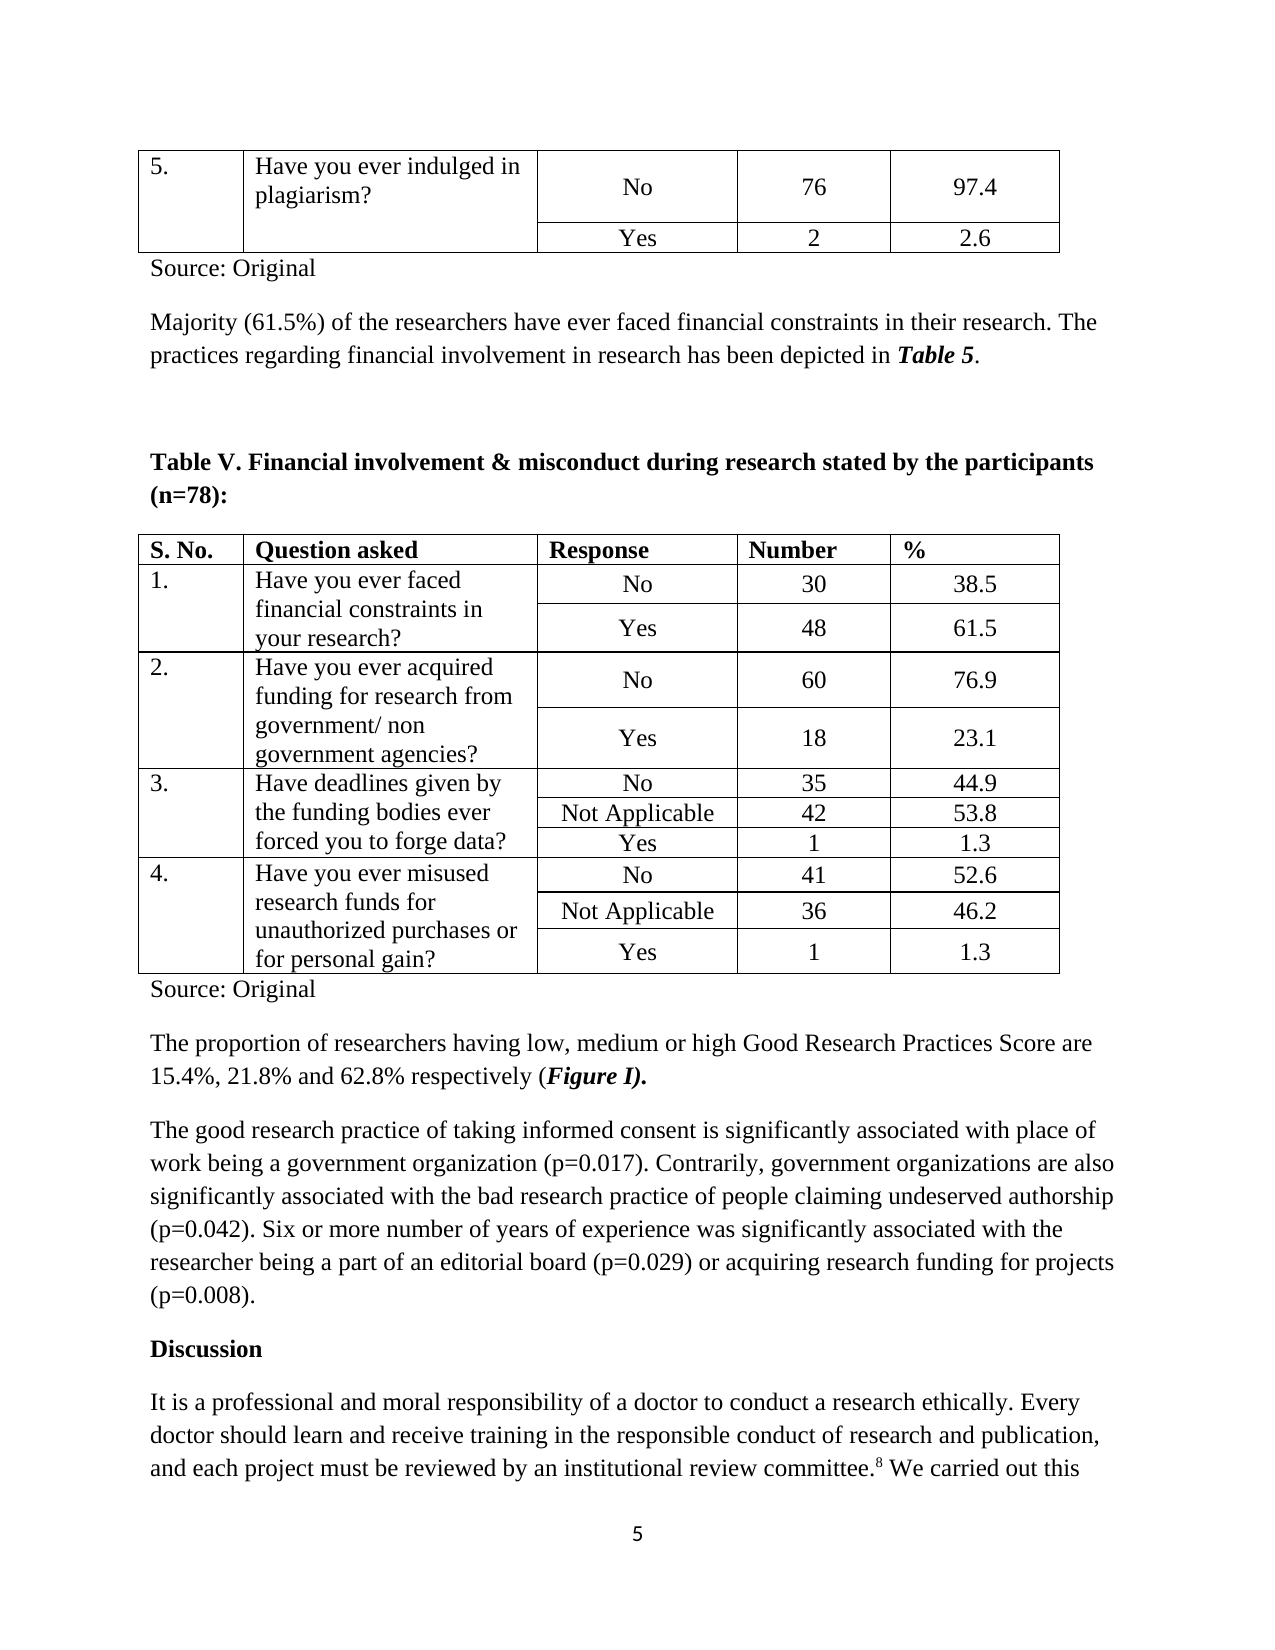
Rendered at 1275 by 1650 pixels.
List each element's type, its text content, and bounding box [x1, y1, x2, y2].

table_cell Have deadlines given by the funding bodies ever forced you to forge data? [244, 769, 537, 857]
table_cell 23.1 [891, 708, 1059, 767]
text Majority (61.5%) of the researchers have ever faced financial constraints in their research. The practices regarding financial involvement in research has been depicted in Table 5. [150, 307, 1125, 368]
table_cell No [538, 565, 737, 602]
table_header Number [738, 535, 890, 564]
table_cell 48 [738, 604, 890, 651]
table_header S. No. [139, 535, 243, 564]
table_cell 36 [738, 893, 890, 928]
table_cell Yes [538, 828, 737, 857]
table_cell 3. [139, 769, 243, 857]
table_cell Have you ever acquired funding for research from government/ non government agencies? [244, 653, 537, 767]
table_cell 97.4 [891, 151, 1059, 222]
table_cell Not Applicable [538, 893, 737, 928]
table_cell 42 [738, 798, 890, 827]
table_cell 38.5 [891, 565, 1059, 602]
table_cell 41 [738, 858, 890, 891]
table_cell Yes [538, 604, 737, 651]
table_cell 1 [738, 929, 890, 973]
table_cell 76 [738, 151, 890, 222]
table_cell 61.5 [891, 604, 1059, 651]
table_cell 53.8 [891, 798, 1059, 827]
table_cell No [538, 858, 737, 891]
table_cell Yes [538, 929, 737, 973]
table_cell 60 [738, 653, 890, 707]
text Table V. Financial involvement & misconduct during research stated by the participants (n=78): [150, 447, 1125, 509]
table_cell 5. [139, 151, 243, 252]
table_cell No [538, 653, 737, 707]
table_cell 76.9 [891, 653, 1059, 707]
table_cell No [538, 769, 737, 797]
text Source: Original [150, 253, 1125, 282]
table_header Question asked [244, 535, 537, 564]
table_cell 1 [738, 828, 890, 857]
table_cell 4. [139, 858, 243, 973]
table_cell Yes [538, 708, 737, 767]
table_cell 46.2 [891, 893, 1059, 928]
table_cell 30 [738, 565, 890, 602]
table_cell 1. [139, 565, 243, 651]
text Discussion [150, 1334, 1125, 1362]
table_cell 1.3 [891, 929, 1059, 973]
table_header % [891, 535, 1059, 564]
table_cell Have you ever indulged in plagiarism? [244, 151, 537, 252]
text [150, 1387, 1125, 1482]
table_cell Have you ever misused research funds for unauthorized purchases or for personal gain? [244, 858, 537, 973]
table_cell 2. [139, 653, 243, 767]
table_cell 1.3 [891, 828, 1059, 857]
text The proportion of researchers having low, medium or high Good Research Practices Score are 15.4%, 21.8% and 62.8% respectively (Figure I). [150, 1028, 1125, 1089]
text Source: Original [150, 974, 1125, 1003]
table_header Response [538, 535, 737, 564]
table_cell 35 [738, 769, 890, 797]
table_cell Have you ever faced financial constraints in your research? [244, 565, 537, 651]
table_cell No [538, 151, 737, 222]
text The good research practice of taking informed consent is significantly associated with place of work being a government organization (p=0.017). Contrarily, government organizations are also significantly associated with the bad research practice of people claiming undeserved authorship (p=0.042). Six or more number of years of experience was significantly associated with the researcher being a part of an editorial board (p=0.029) or acquiring research funding for projects (p=0.008). [150, 1115, 1125, 1308]
table_cell Yes [538, 223, 737, 252]
table_cell 44.9 [891, 769, 1059, 797]
table_cell 2 [738, 223, 890, 252]
table_cell 18 [738, 708, 890, 767]
table_cell 52.6 [891, 858, 1059, 891]
table_cell 2.6 [891, 223, 1059, 252]
table_cell Not Applicable [538, 798, 737, 827]
